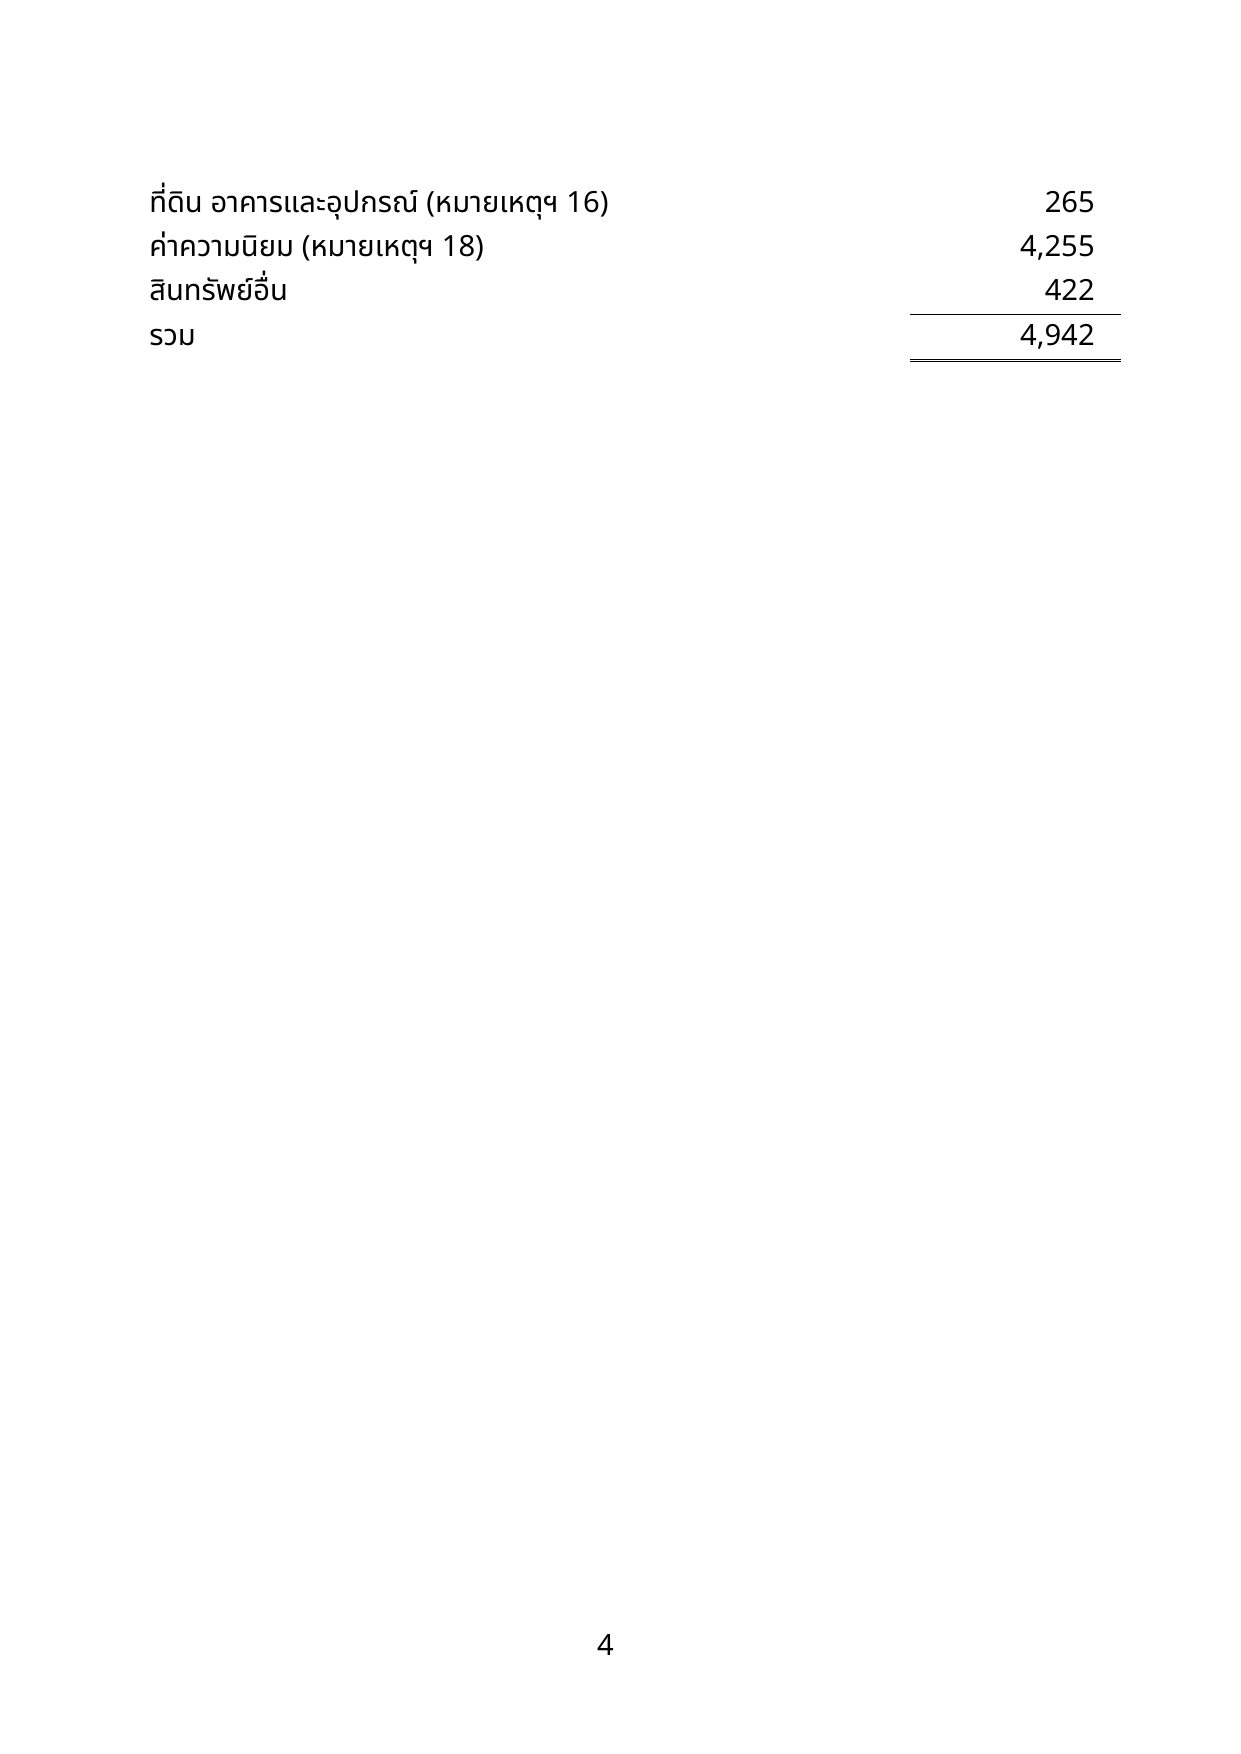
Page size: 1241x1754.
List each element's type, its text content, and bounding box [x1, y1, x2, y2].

table_cell 4,942 [910, 315, 1121, 359]
table_cell 422 [910, 270, 1121, 314]
table_cell 265 [910, 180, 1121, 225]
table_cell สินทรัพย์อื่น [149, 270, 910, 314]
table_cell 4,255 [910, 225, 1121, 269]
table_cell ที่ดิน อาคารและอุปกรณ์ (หมายเหตุฯ 16) [149, 180, 910, 225]
table_cell รวม [149, 314, 910, 359]
table_cell ค่าความนิยม (หมายเหตุฯ 18) [149, 225, 910, 269]
